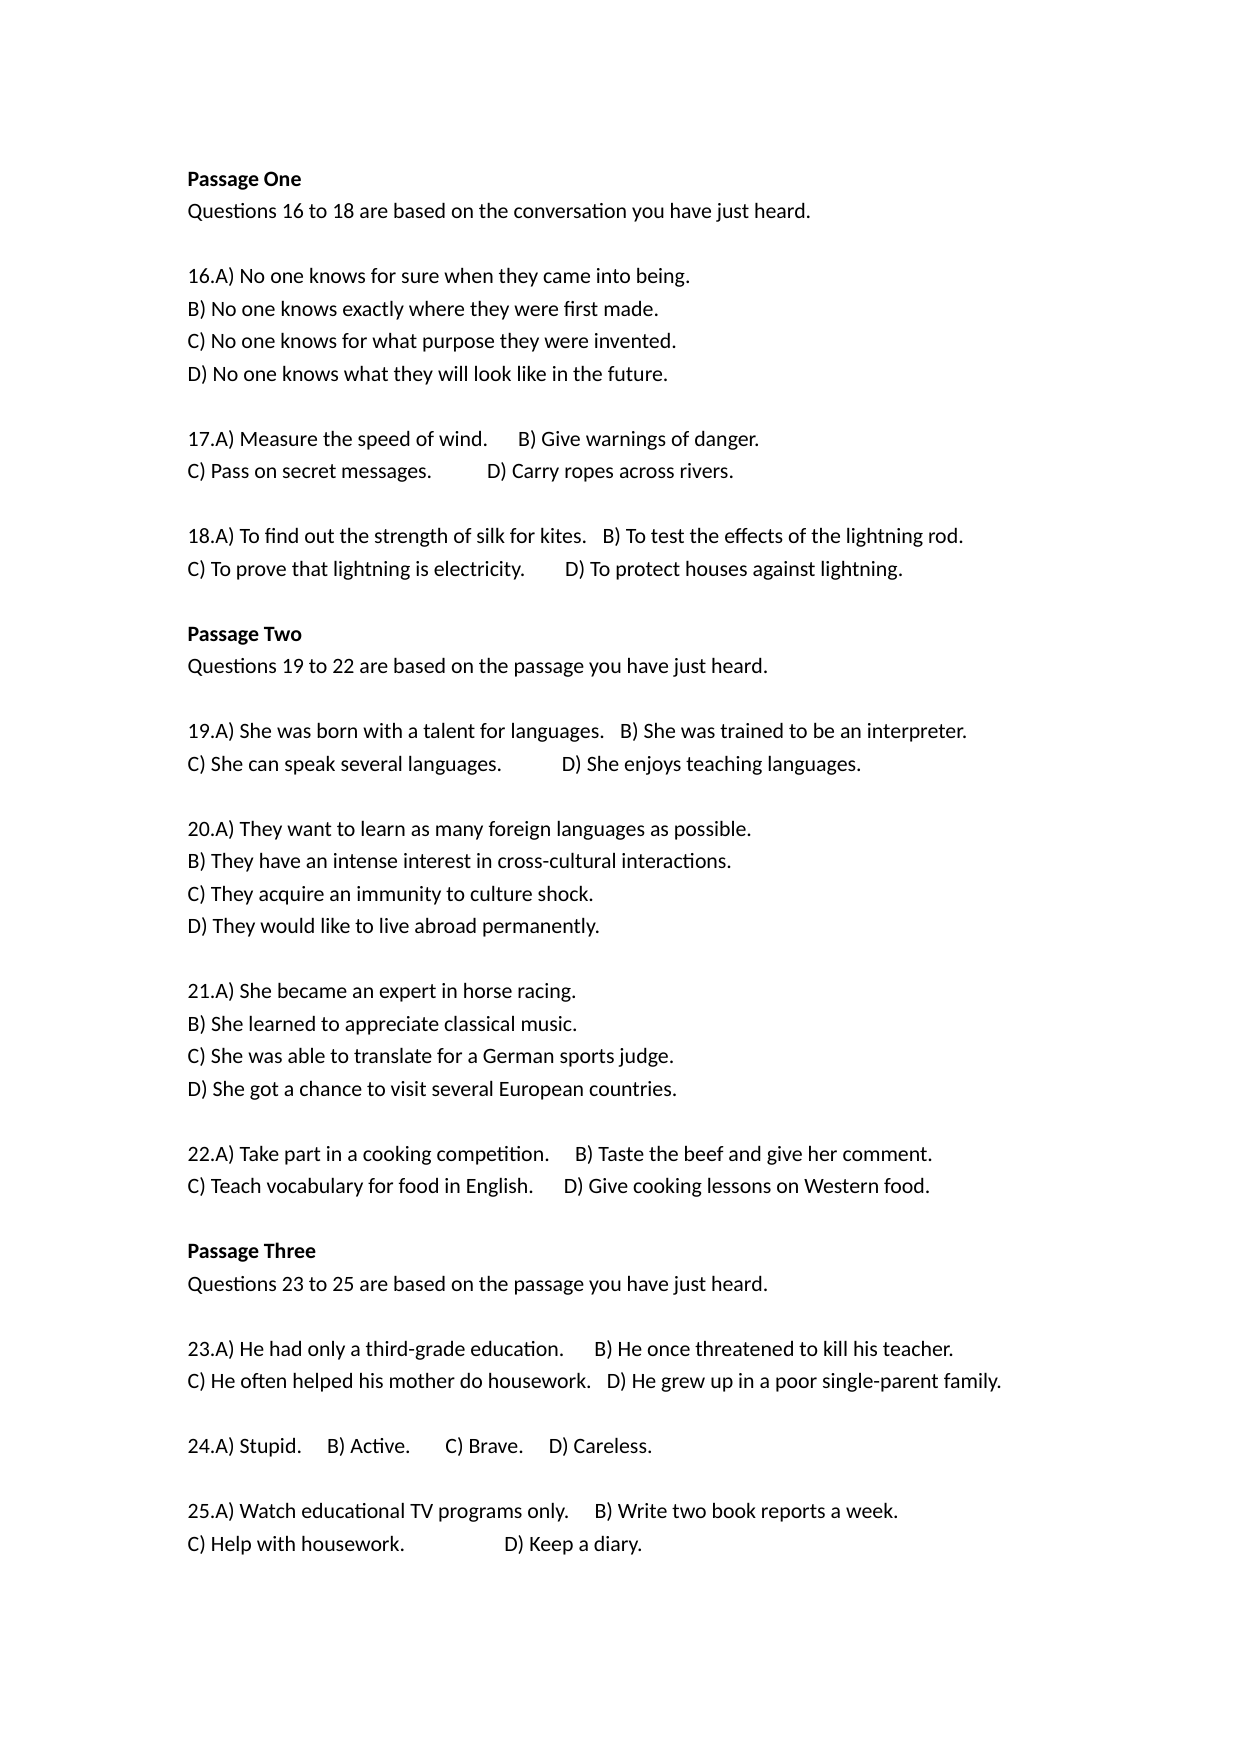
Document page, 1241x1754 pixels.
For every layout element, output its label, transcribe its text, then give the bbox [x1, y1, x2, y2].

text 24.A) Stupid. B) Active. C) Brave. D) Careless. [187, 1429, 1053, 1462]
text 22.A) Take part in a cooking competition. B) Taste the beef and give her comment. [187, 1137, 1053, 1169]
text C) She can speak several languages. D) She enjoys teaching languages. [187, 747, 1053, 779]
text C) No one knows for what purpose they were invented. [187, 324, 1053, 357]
text C) They acquire an immunity to culture shock. [187, 877, 1053, 909]
text C) He often helped his mother do housework. D) He grew up in a poor single-parent family. [187, 1364, 1053, 1397]
text D) She got a chance to visit several European countries. [187, 1072, 1053, 1104]
text C) She was able to translate for a German sports judge. [187, 1039, 1053, 1072]
text B) She learned to appreciate classical music. [187, 1007, 1053, 1039]
text 20.A) They want to learn as many foreign languages as possible. [187, 812, 1053, 844]
text 21.A) She became an expert in horse racing. [187, 974, 1053, 1007]
text Passage One [187, 162, 1053, 194]
text 23.A) He had only a third-grade education. B) He once threatened to kill his teacher. [187, 1332, 1053, 1364]
text C) Pass on secret messages. D) Carry ropes across rivers. [187, 454, 1053, 487]
text Passage Three [187, 1234, 1053, 1267]
text B) They have an intense interest in cross-cultural interactions. [187, 844, 1053, 877]
text 18.A) To find out the strength of silk for kites. B) To test the effects of the lightning rod. [187, 519, 1053, 552]
text B) No one knows exactly where they were first made. [187, 292, 1053, 324]
text 16.A) No one knows for sure when they came into being. [187, 259, 1053, 292]
text D) No one knows what they will look like in the future. [187, 357, 1053, 389]
text Questions 23 to 25 are based on the passage you have just heard. [187, 1267, 1053, 1299]
text D) They would like to live abroad permanently. [187, 909, 1053, 942]
text 19.A) She was born with a talent for languages. B) She was trained to be an interpreter. [187, 714, 1053, 747]
text Passage Two [187, 617, 1053, 649]
text C) Teach vocabulary for food in English. D) Give cooking lessons on Western food. [187, 1169, 1053, 1202]
text Questions 19 to 22 are based on the passage you have just heard. [187, 649, 1053, 682]
text C) Help with housework. D) Keep a diary. [187, 1527, 1053, 1559]
text 17.A) Measure the speed of wind. B) Give warnings of danger. [187, 422, 1053, 454]
text 25.A) Watch educational TV programs only. B) Write two book reports a week. [187, 1494, 1053, 1527]
text C) To prove that lightning is electricity. D) To protect houses against lightning. [187, 552, 1053, 584]
text Questions 16 to 18 are based on the conversation you have just heard. [187, 194, 1053, 227]
